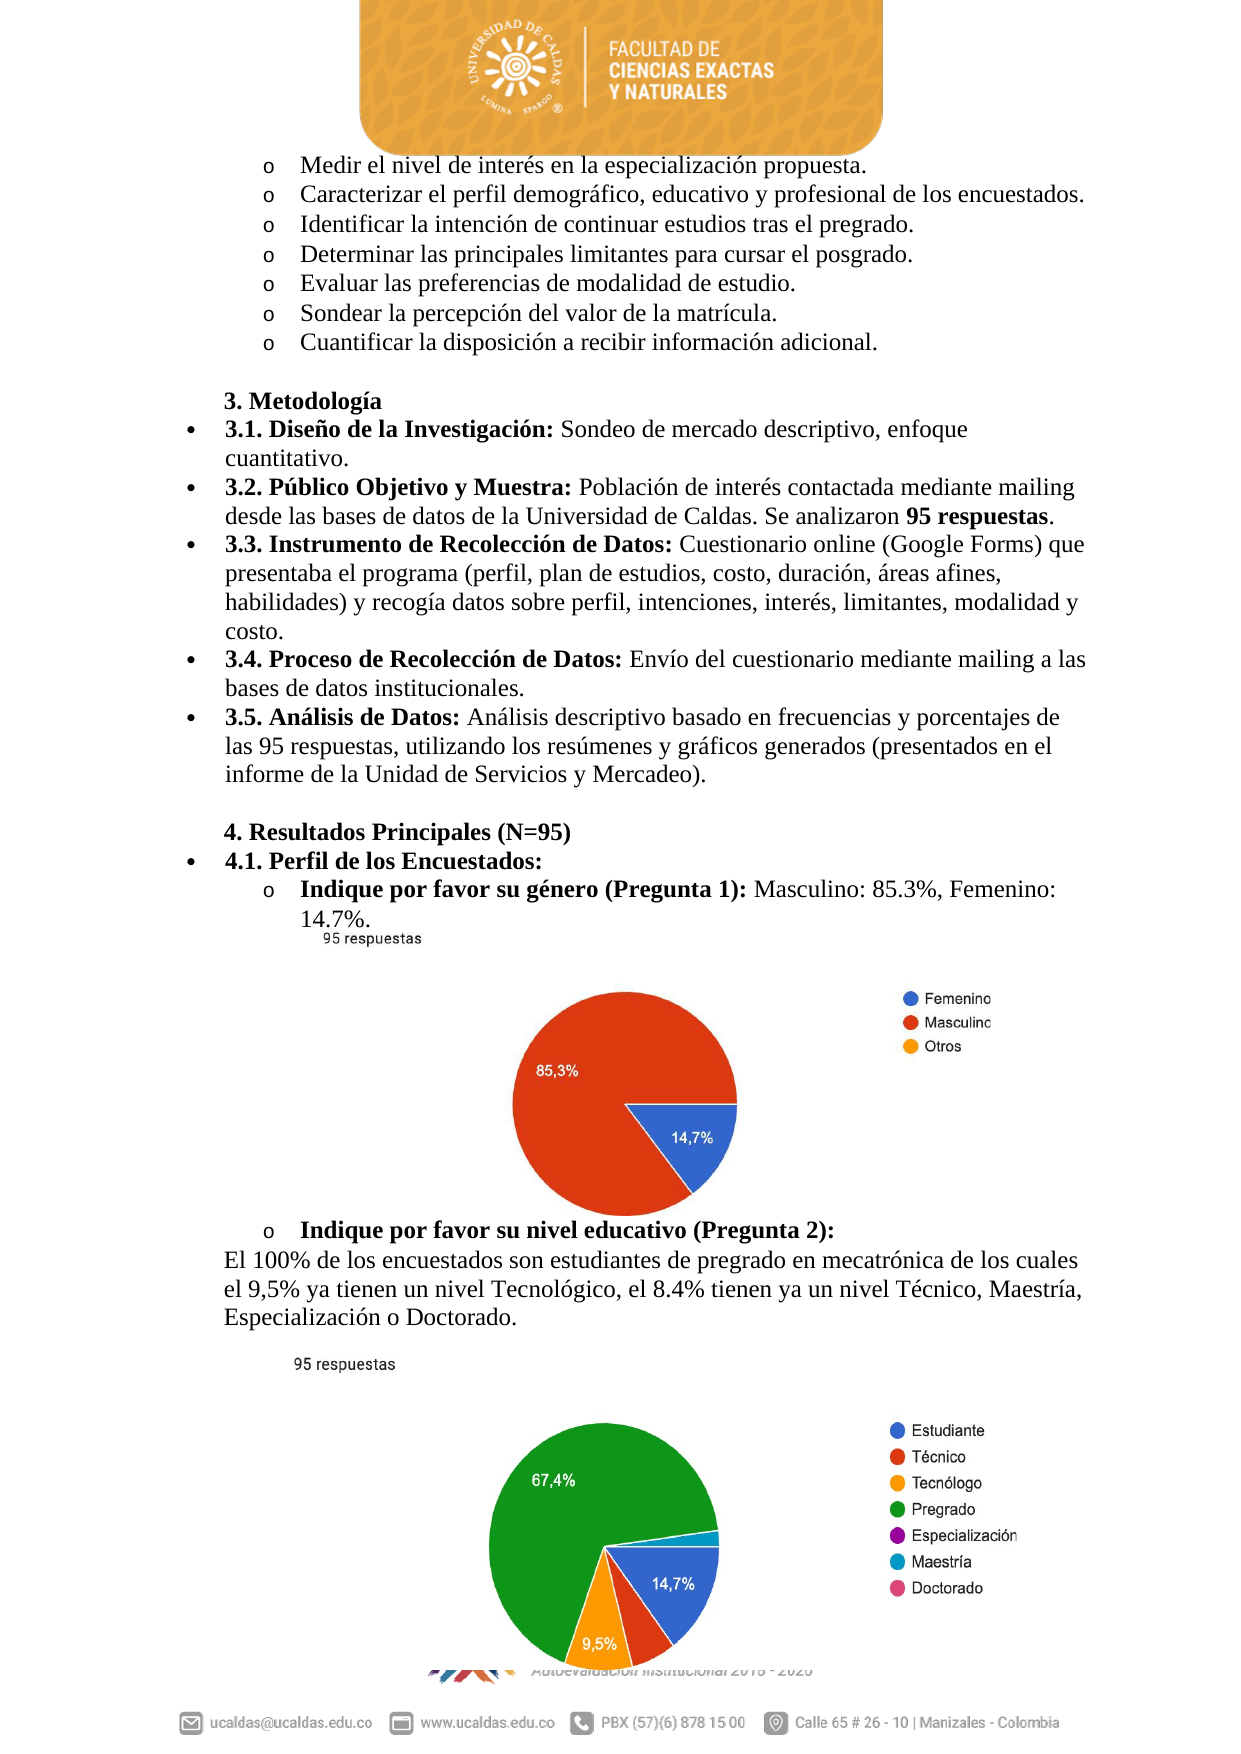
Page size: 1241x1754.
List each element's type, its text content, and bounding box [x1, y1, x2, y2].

list 3.1. Diseño de la Investigación: Sondeo de mercado descriptivo, enfoque cuantitativo. [187, 414, 1090, 472]
text 3. Metodología [224, 386, 1090, 414]
list Cuantificar la disposición a recibir información adicional. [262, 327, 1090, 357]
picture [28, 1357, 1208, 1747]
text El 100% de los encuestados son estudiantes de pregrado en mecatrónica de los cuales el 9,5% ya tienen un nivel Tecnológico, el 8.4% tienen ya un nivel Técnico, Maestría, Especialización o Doctorado. [224, 1245, 1090, 1331]
list Sondear la percepción del valor de la matrícula. [262, 298, 1090, 327]
list Caracterizar el perfil demográfico, educativo y profesional de los encuestados. [262, 179, 1090, 209]
text 4. Resultados Principales (N=95) [224, 817, 1090, 846]
list Medir el nivel de interés en la especialización propuesta. [262, 150, 1090, 179]
list 3.3. Instrumento de Recolección de Datos: Cuestionario online (Google Forms) que presentaba el programa (perfil, plan de estudios, costo, duración, áreas afines, habilidades) y recogía datos sobre perfil, intenciones, interés, limitantes, modalidad y costo. [187, 529, 1090, 644]
list Identificar la intención de continuar estudios tras el pregrado. [262, 209, 1090, 239]
picture [0, 0, 1241, 186]
list Indique por favor su género (Pregunta 1): Masculino: 85.3%, Femenino: 14.7%. [262, 874, 1090, 933]
list 3.2. Público Objetivo y Muestra: Población de interés contactada mediante mailing desde las bases de datos de la Universidad de Caldas. Se analizaron 95 respuestas. [187, 472, 1090, 529]
list 4.1. Perfil de los Encuestados: [187, 846, 1090, 874]
list 3.4. Proceso de Recolección de Datos: Envío del cuestionario mediante mailing a las bases de datos institucionales. [187, 644, 1090, 702]
list Evaluar las preferencias de modalidad de estudio. [262, 268, 1090, 298]
list Indique por favor su nivel educativo (Pregunta 2): [262, 1215, 1090, 1245]
list 3.5. Análisis de Datos: Análisis descriptivo basado en frecuencias y porcentajes de las 95 respuestas, utilizando los resúmenes y gráficos generados (presentados en el informe de la Unidad de Servicios y Mercadeo). [187, 702, 1090, 788]
list Determinar las principales limitantes para cursar el posgrado. [262, 239, 1090, 268]
